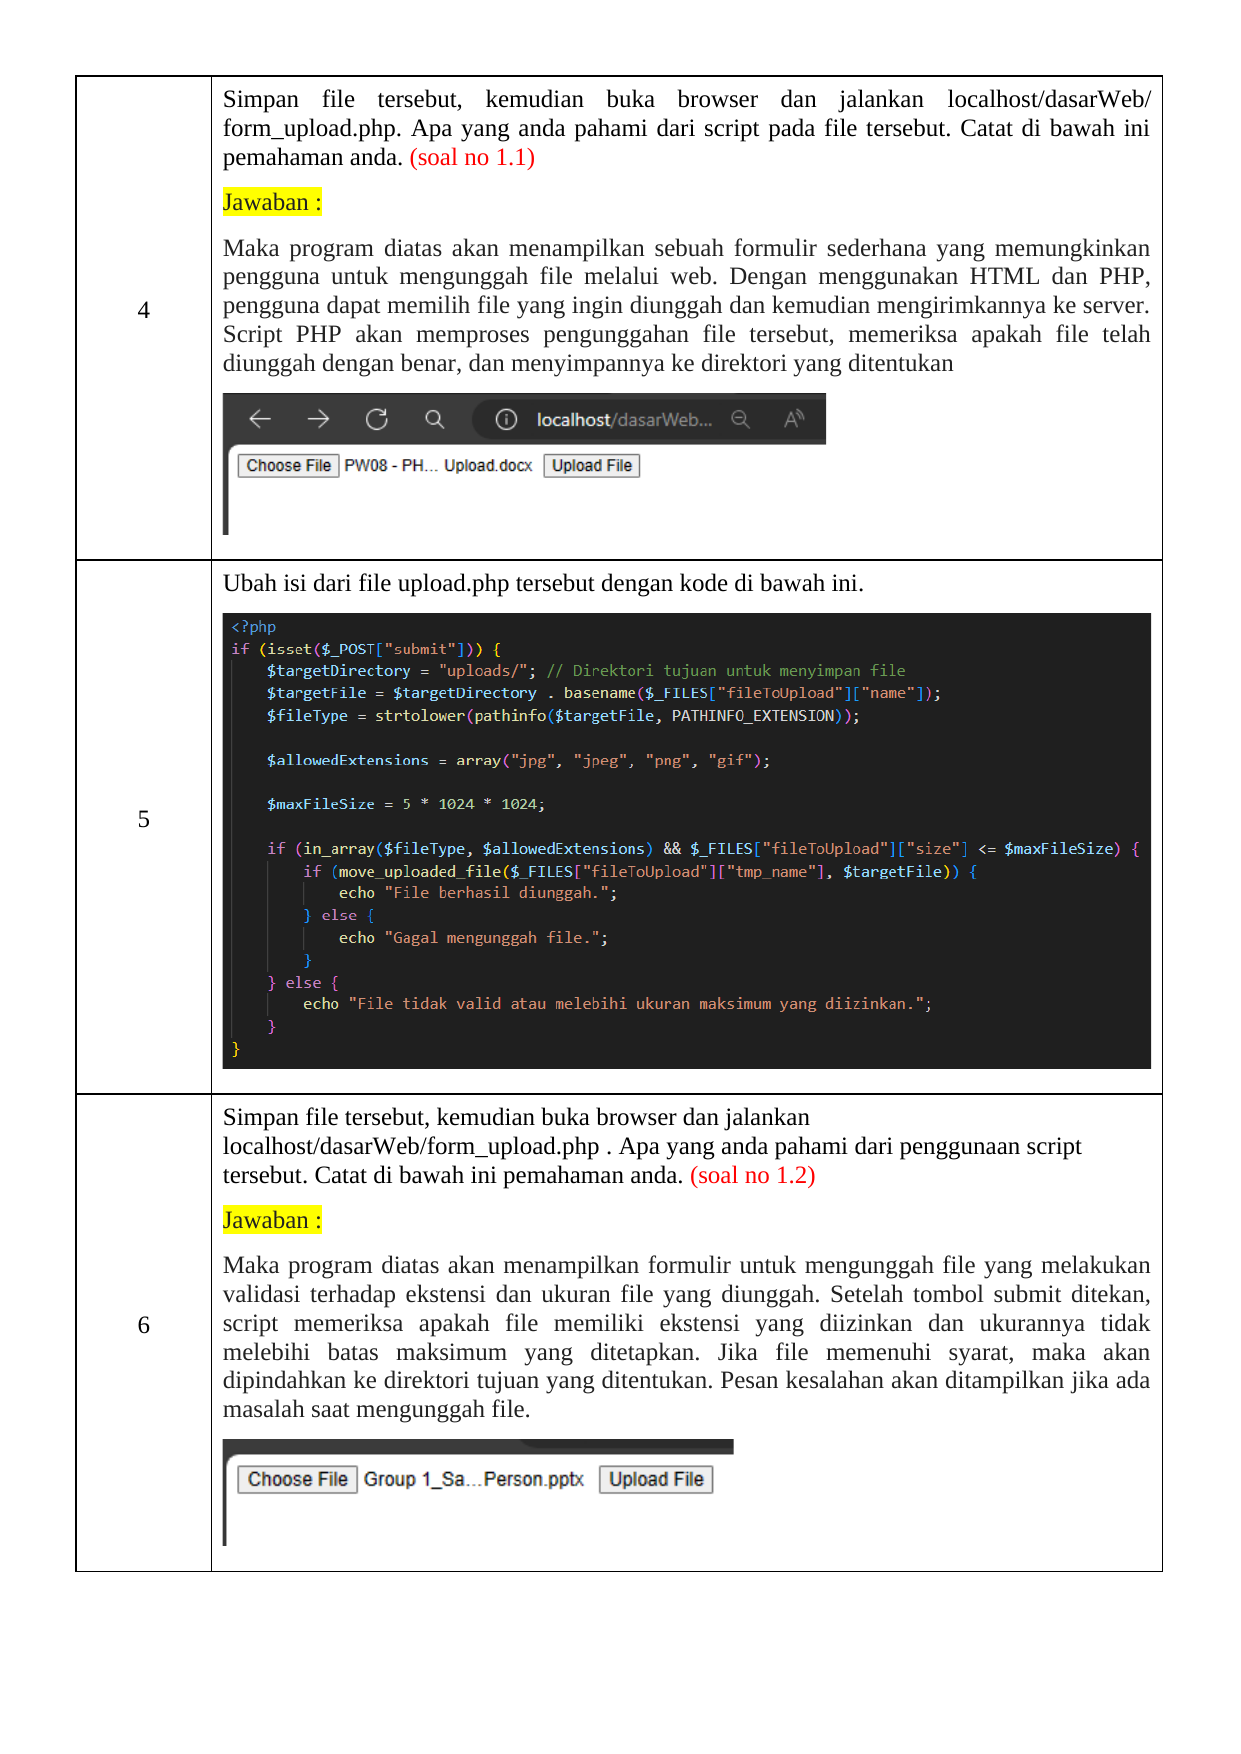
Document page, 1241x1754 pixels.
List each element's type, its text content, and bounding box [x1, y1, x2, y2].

picture [222, 1439, 734, 1546]
picture [222, 613, 1152, 1069]
table_cell 5 [77, 561, 211, 1093]
table_cell 4 [77, 77, 211, 559]
table_cell 6 [77, 1095, 211, 1571]
table_cell Ubah isi dari file upload.php tersebut dengan kode di bawah ini. [212, 561, 1162, 1093]
picture [222, 393, 827, 535]
table_cell Simpan file tersebut, kemudian buka browser dan jalankan localhost/dasarWeb/ form_upload.php. Apa yang anda pahami dari script pada file tersebut. Catat di bawah ini pemahaman anda. (soal no 1.1) Jawaban : Maka program diatas akan menampilkan sebuah formulir sederhana yang memungkinkan pengguna untuk mengunggah file melalui web. Dengan menggunakan HTML dan PHP, pengguna dapat memilih file yang ingin diunggah dan kemudian mengirimkannya ke server. Script PHP akan memproses pengunggahan file tersebut, memeriksa apakah file telah diunggah dengan benar, dan menyimpannya ke direktori yang ditentukan [212, 77, 1162, 559]
table_cell Simpan file tersebut, kemudian buka browser dan jalankan localhost/dasarWeb/form_upload.php . Apa yang anda pahami dari penggunaan script tersebut. Catat di bawah ini pemahaman anda. (soal no 1.2) Jawaban : Maka program diatas akan menampilkan formulir untuk mengunggah file yang melakukan validasi terhadap ekstensi dan ukuran file yang diunggah. Setelah tombol submit ditekan, script memeriksa apakah file memiliki ekstensi yang diizinkan dan ukurannya tidak melebihi batas maksimum yang ditetapkan. Jika file memenuhi syarat, maka akan dipindahkan ke direktori tujuan yang ditentukan. Pesan kesalahan akan ditampilkan jika ada masalah saat mengunggah file. [212, 1095, 1162, 1571]
